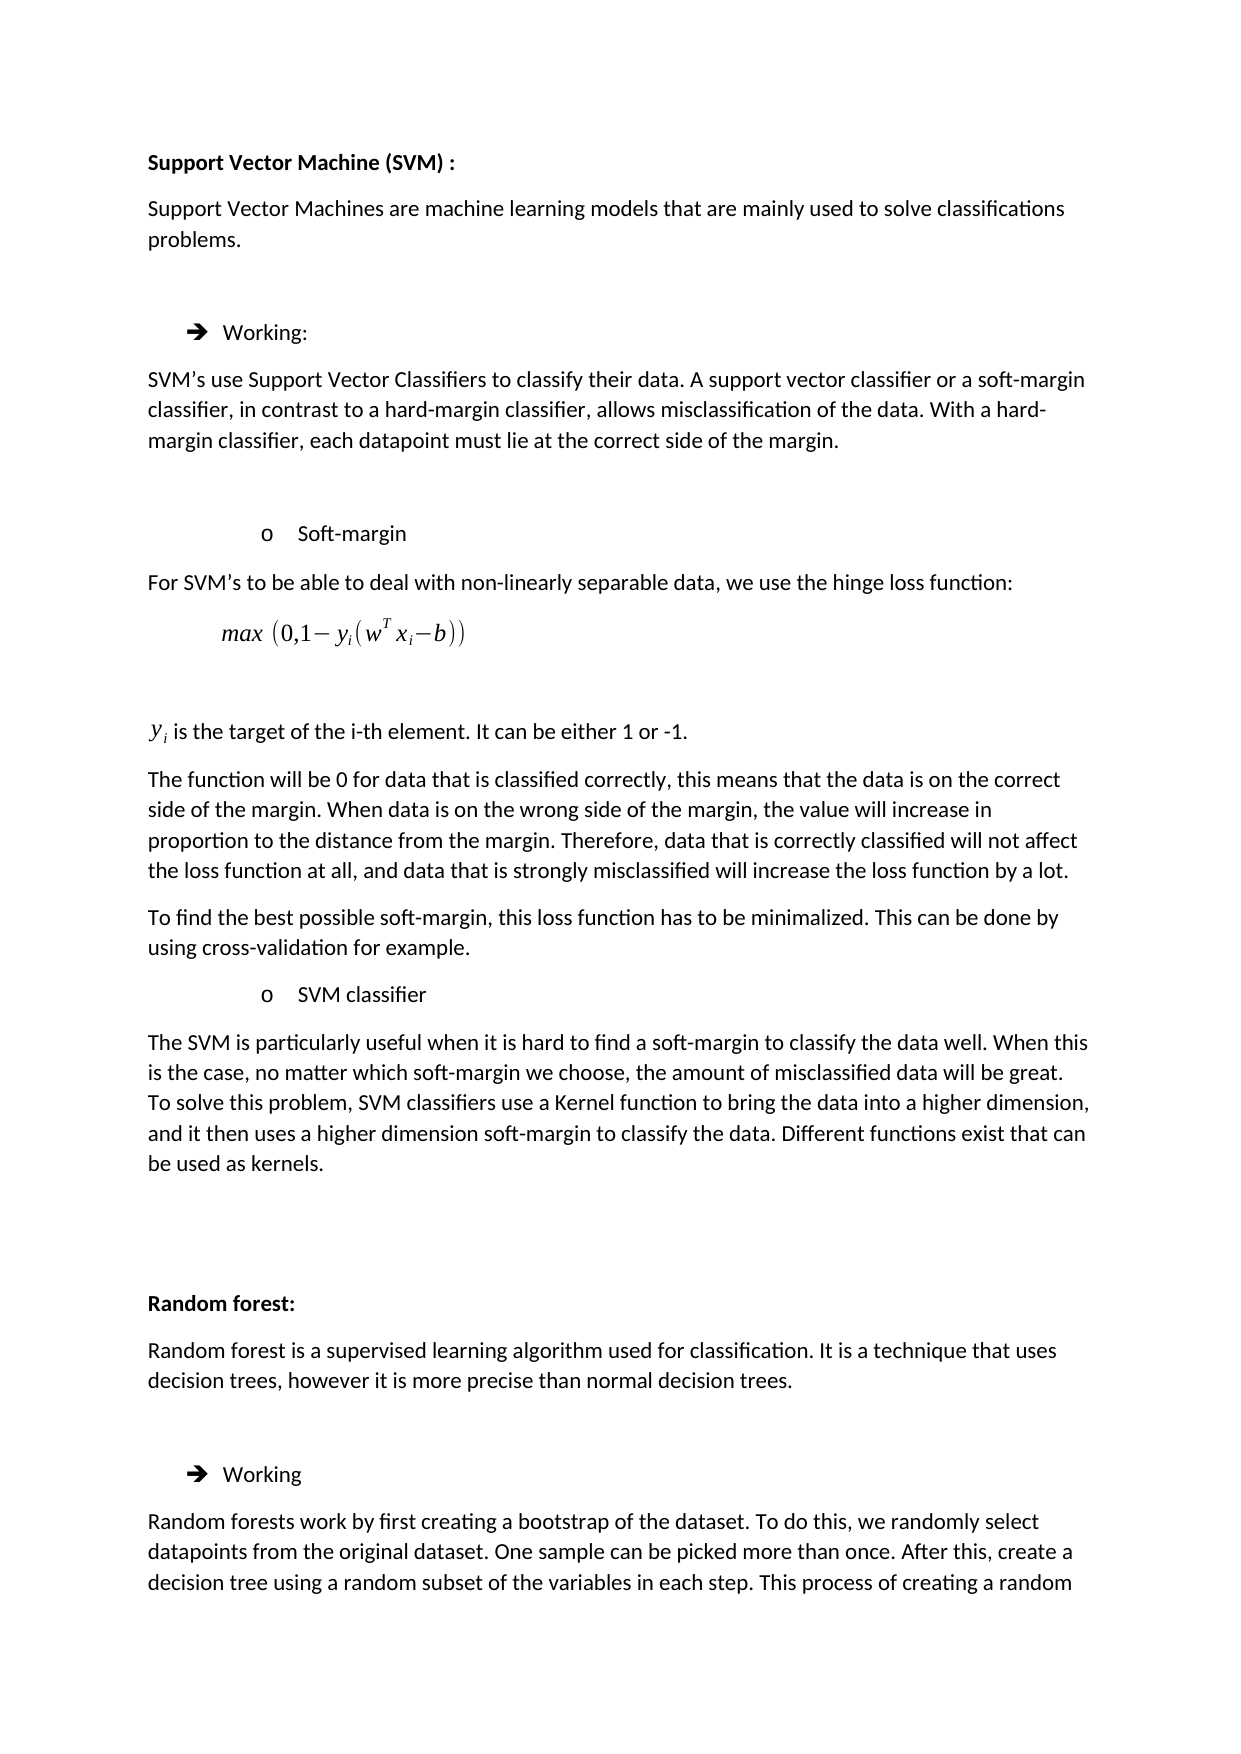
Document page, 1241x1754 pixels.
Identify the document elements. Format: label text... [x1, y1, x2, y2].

text Random forest: [148, 1289, 1093, 1317]
text To find the best possible soft-margin, this loss function has to be minimalized. This can be done by using cross-validation for example. [148, 903, 1093, 961]
text Support Vector Machine (SVM) : [148, 148, 1093, 176]
text Support Vector Machines are machine learning models that are mainly used to solve classifications problems. [148, 194, 1093, 253]
text SVM’s use Support Vector Classifiers to classify their data. A support vector classifier or a soft-margin classifier, in contrast to a hard-margin classifier, allows misclassification of the data. With a hard-margin classifier, each datapoint must lie at the correct side of the margin. [148, 365, 1093, 454]
list Working: [185, 318, 1093, 346]
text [148, 1507, 1093, 1596]
text For SVM’s to be able to deal with non-linearly separable data, we use the hinge loss function: [148, 568, 1093, 596]
text is the target of the i-th element. It can be either 1 or -1. [148, 715, 1093, 746]
text The function will be 0 for data that is classified correctly, this means that the data is on the correct side of the margin. When data is on the wrong side of the margin, the value will increase in proportion to the distance from the margin. Therefore, data that is correctly classified will not affect the loss function at all, and data that is strongly misclassified will increase the loss function by a lot. [148, 765, 1093, 884]
text Random forest is a supervised learning algorithm used for classification. It is a technique that uses decision trees, however it is more precise than normal decision trees. [148, 1336, 1093, 1394]
list Working [185, 1460, 1093, 1488]
text The SVM is particularly useful when it is hard to find a soft-margin to classify the data well. When this is the case, no matter which soft-margin we choose, the amount of misclassified data will be great. To solve this problem, SVM classifiers use a Kernel function to bring the data into a higher dimension, and it then uses a higher dimension soft-margin to classify the data. Different functions exist that can be used as kernels. [148, 1028, 1093, 1177]
list SVM classifier [260, 980, 1093, 1009]
list Soft-margin [260, 519, 1093, 549]
